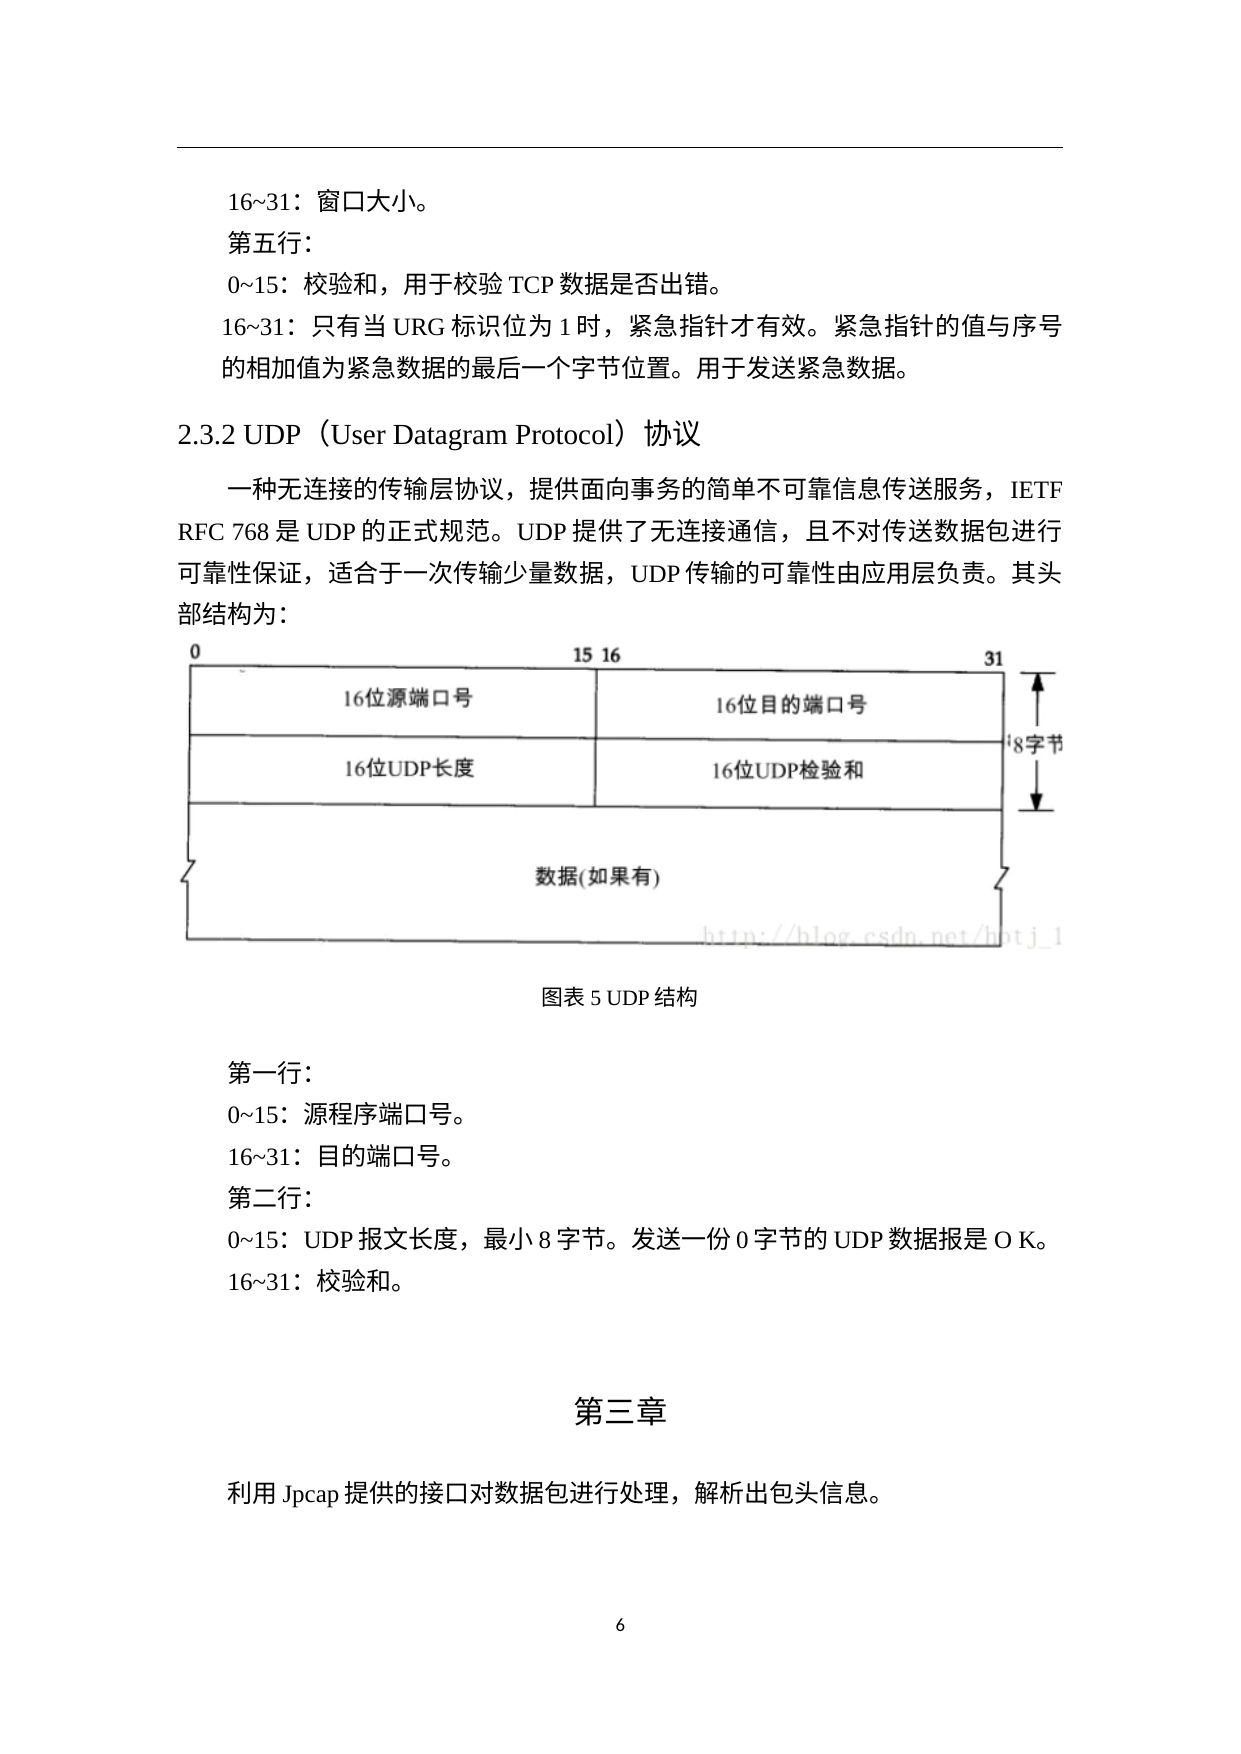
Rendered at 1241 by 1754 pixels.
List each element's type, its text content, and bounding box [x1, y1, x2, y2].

text 利用Jpcap提供的接口对数据包进行处理，解析出包头信息。 [177, 1469, 1063, 1511]
text 第三章 [177, 1390, 1063, 1432]
text 第一行： [177, 1049, 1063, 1090]
picture [176, 632, 1063, 949]
text 第五行： [177, 219, 1063, 261]
text 0~15：源程序端口号。 [177, 1090, 1063, 1132]
text 0~15：校验和，用于校验TCP数据是否出错。 [177, 261, 1063, 302]
text 16~31：只有当URG标识位为1时，紧急指针才有效。紧急指针的值与序号 的相加值为紧急数据的最后一个字节位置。用于发送紧急数据。 [221, 302, 1063, 386]
text 0~15：UDP报文长度，最小8字节。发送一份0字节的UDP数据报是 O K。 [177, 1215, 1063, 1257]
text 16~31：校验和。 [177, 1257, 1063, 1299]
text 一种无连接的传输层协议，提供面向事务的简单不可靠信息传送服务，IETF RFC 768是UDP的正式规范。UDP提供了无连接通信，且不对传送数据包进行可靠性保证，适合于一次传输少量数据，UDP传输的可靠性由应用层负责。其头部结构为： [177, 465, 1063, 632]
text 2.3.2 UDP（User Datagram Protocol）协议 [177, 411, 1063, 453]
text 16~31：窗口大小。 [177, 177, 1063, 219]
text 第二行： [177, 1174, 1063, 1215]
text 16~31：目的端口号。 [177, 1132, 1063, 1174]
